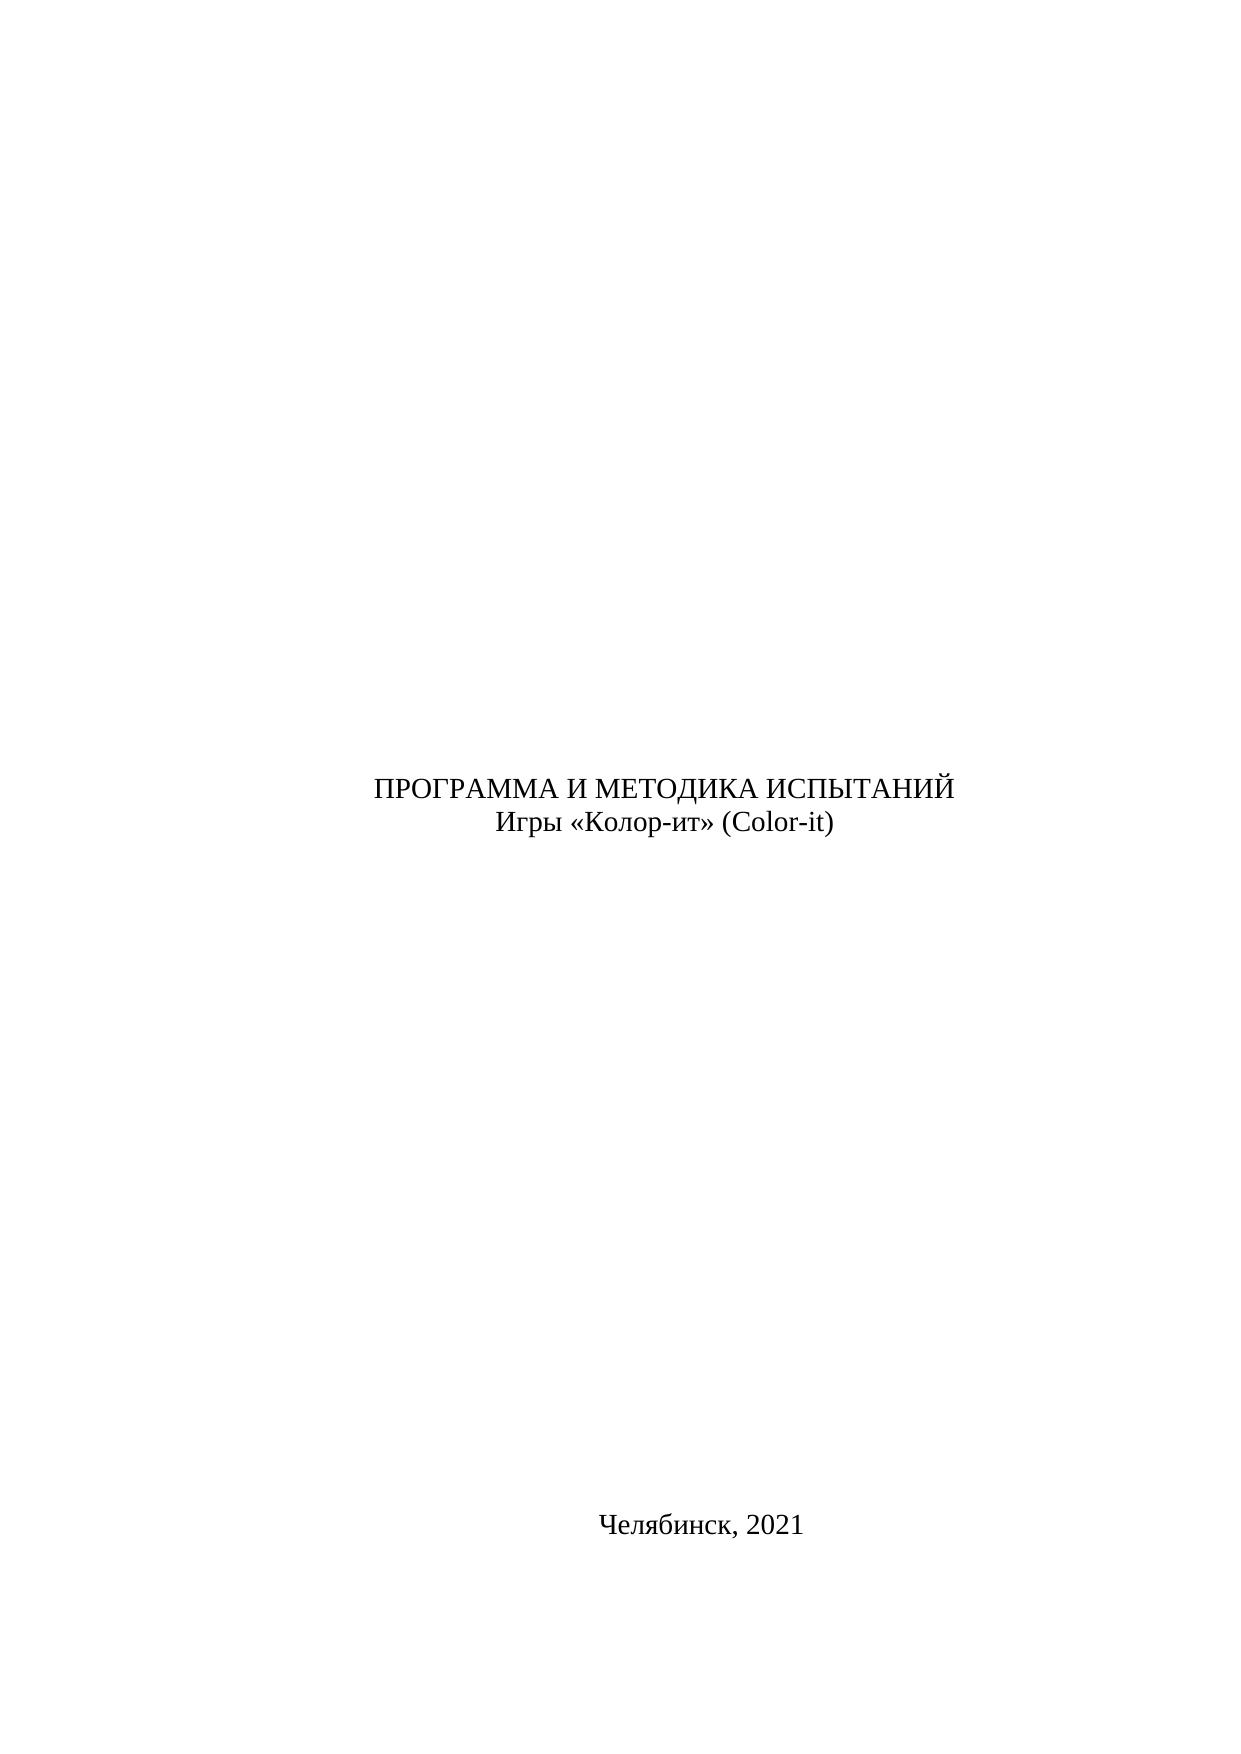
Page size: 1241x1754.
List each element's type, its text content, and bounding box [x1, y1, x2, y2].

text ПРОГРАММА И МЕТОДИКА ИСПЫТАНИЙ Игры «Колор-ит» (Color-it) [177, 771, 1152, 838]
text Челябинск, 2021 [177, 1507, 1152, 1541]
